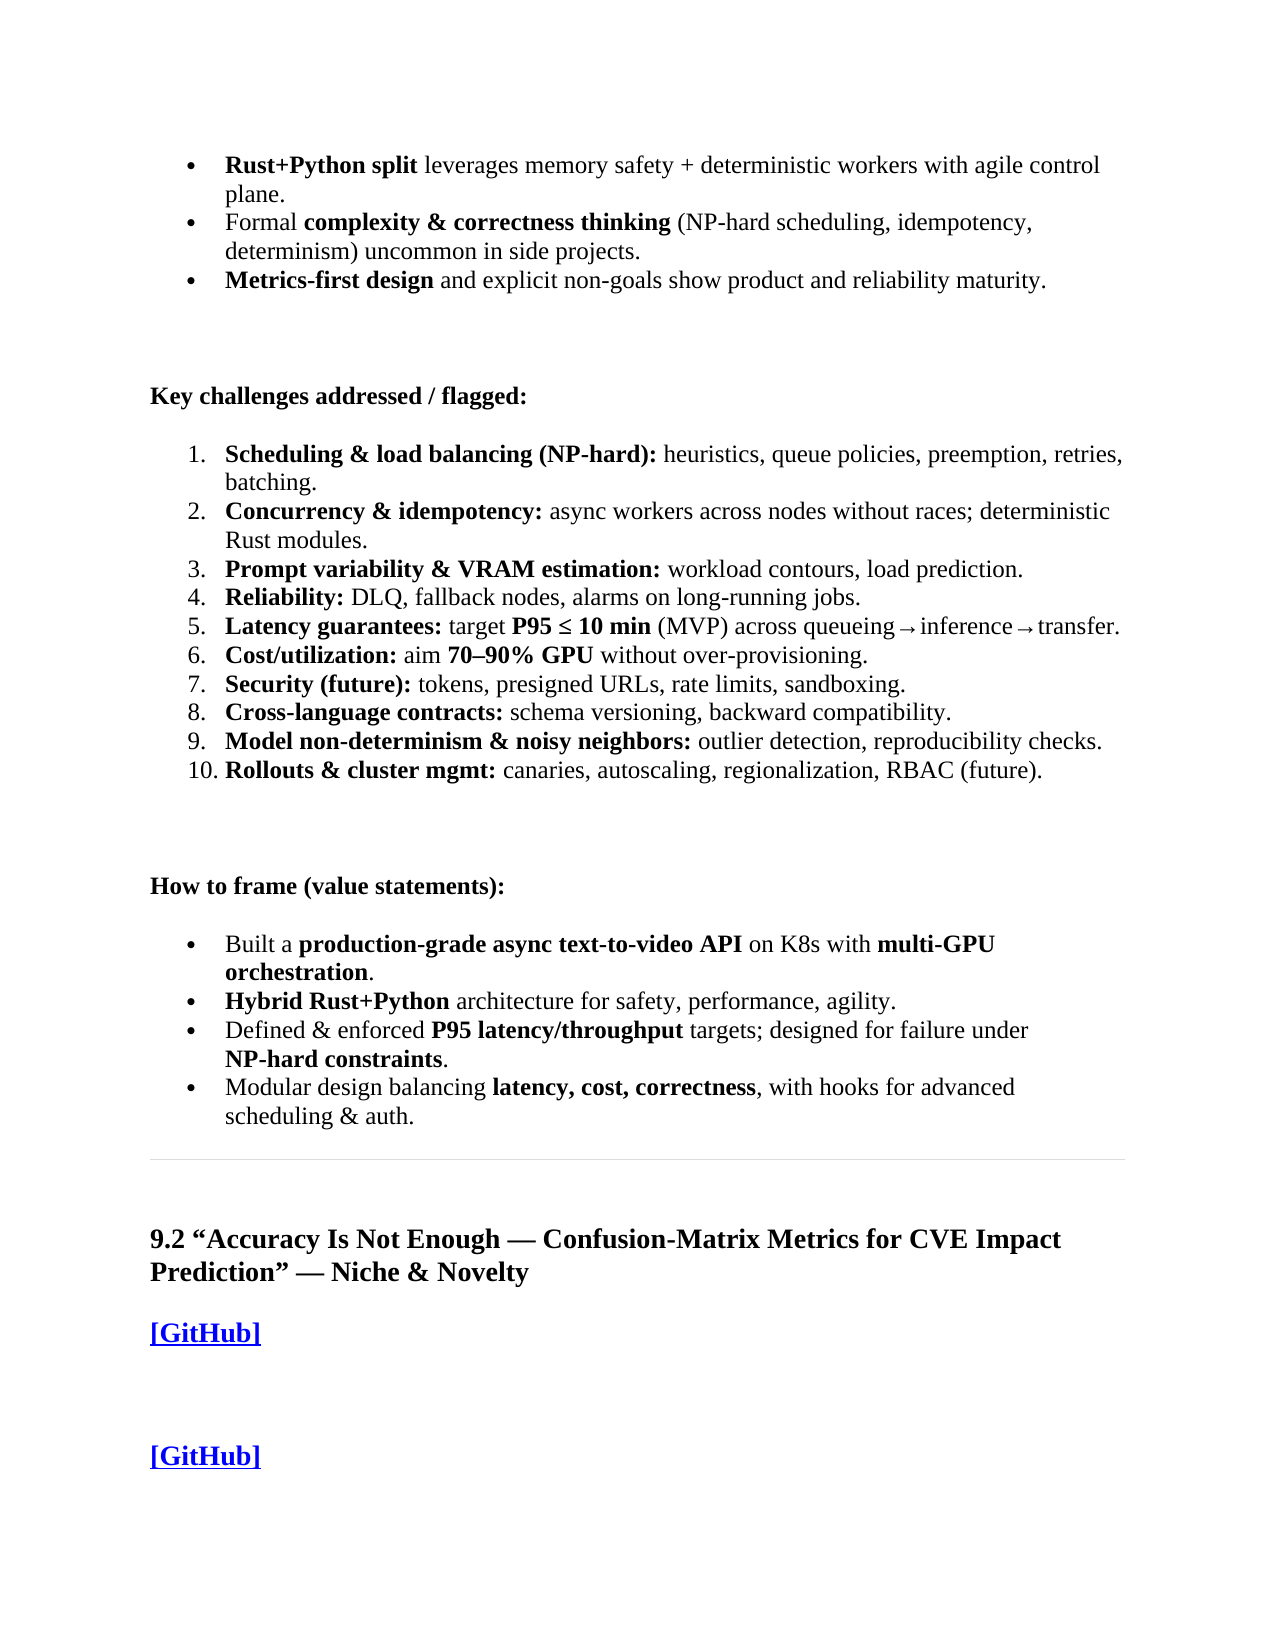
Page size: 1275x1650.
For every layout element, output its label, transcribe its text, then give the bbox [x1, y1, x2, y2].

list Modular design balancing latency, cost, correctness, with hooks for advanced scheduling & auth. [187, 1072, 1125, 1130]
list Concurrency & idempotency: async workers across nodes without races; deterministic Rust modules. [187, 496, 1125, 554]
list Reliability: DLQ, fallback nodes, alarms on long-running jobs. [187, 582, 1125, 611]
list Formal complexity & correctness thinking (NP-hard scheduling, idempotency, determinism) uncommon in side projects. [187, 207, 1125, 265]
list Cost/utilization: aim 70–90% GPU without over-provisioning. [187, 640, 1125, 669]
list Model non-determinism & noisy neighbors: outlier detection, reproducibility checks. [187, 726, 1125, 755]
text How to frame (value statements): [150, 871, 1125, 899]
list Hybrid Rust+Python architecture for safety, performance, agility. [187, 986, 1125, 1015]
list Prompt variability & VRAM estimation: workload contours, load prediction. [187, 554, 1125, 582]
list Metrics-first design and explicit non-goals show product and reliability maturity. [187, 265, 1125, 294]
list Defined & enforced P95 latency/throughput targets; designed for failure under NP-hard constraints. [187, 1015, 1125, 1072]
text 9.2 “Accuracy Is Not Enough — Confusion-Matrix Metrics for CVE Impact Prediction” — Niche & Novelty [150, 1222, 1125, 1287]
list Scheduling & load balancing (NP-hard): heuristics, queue policies, preemption, retries, batching. [187, 439, 1125, 496]
list Rust+Python split leverages memory safety + deterministic workers with agile control plane. [187, 150, 1125, 207]
text Key challenges addressed / flagged: [150, 381, 1125, 409]
text [GitHub] [150, 1439, 1125, 1472]
list Cross-language contracts: schema versioning, backward compatibility. [187, 697, 1125, 726]
list Rollouts & cluster mgmt: canaries, autoscaling, regionalization, RBAC (future). [187, 755, 1125, 784]
text [GitHub] [150, 1316, 1125, 1349]
list Latency guarantees: target P95 ≤ 10 min (MVP) across queueing→inference→transfer. [187, 611, 1125, 640]
list Built a production-grade async text-to-video API on K8s with multi-GPU orchestration. [187, 929, 1125, 986]
list Security (future): tokens, presigned URLs, rate limits, sandboxing. [187, 669, 1125, 697]
